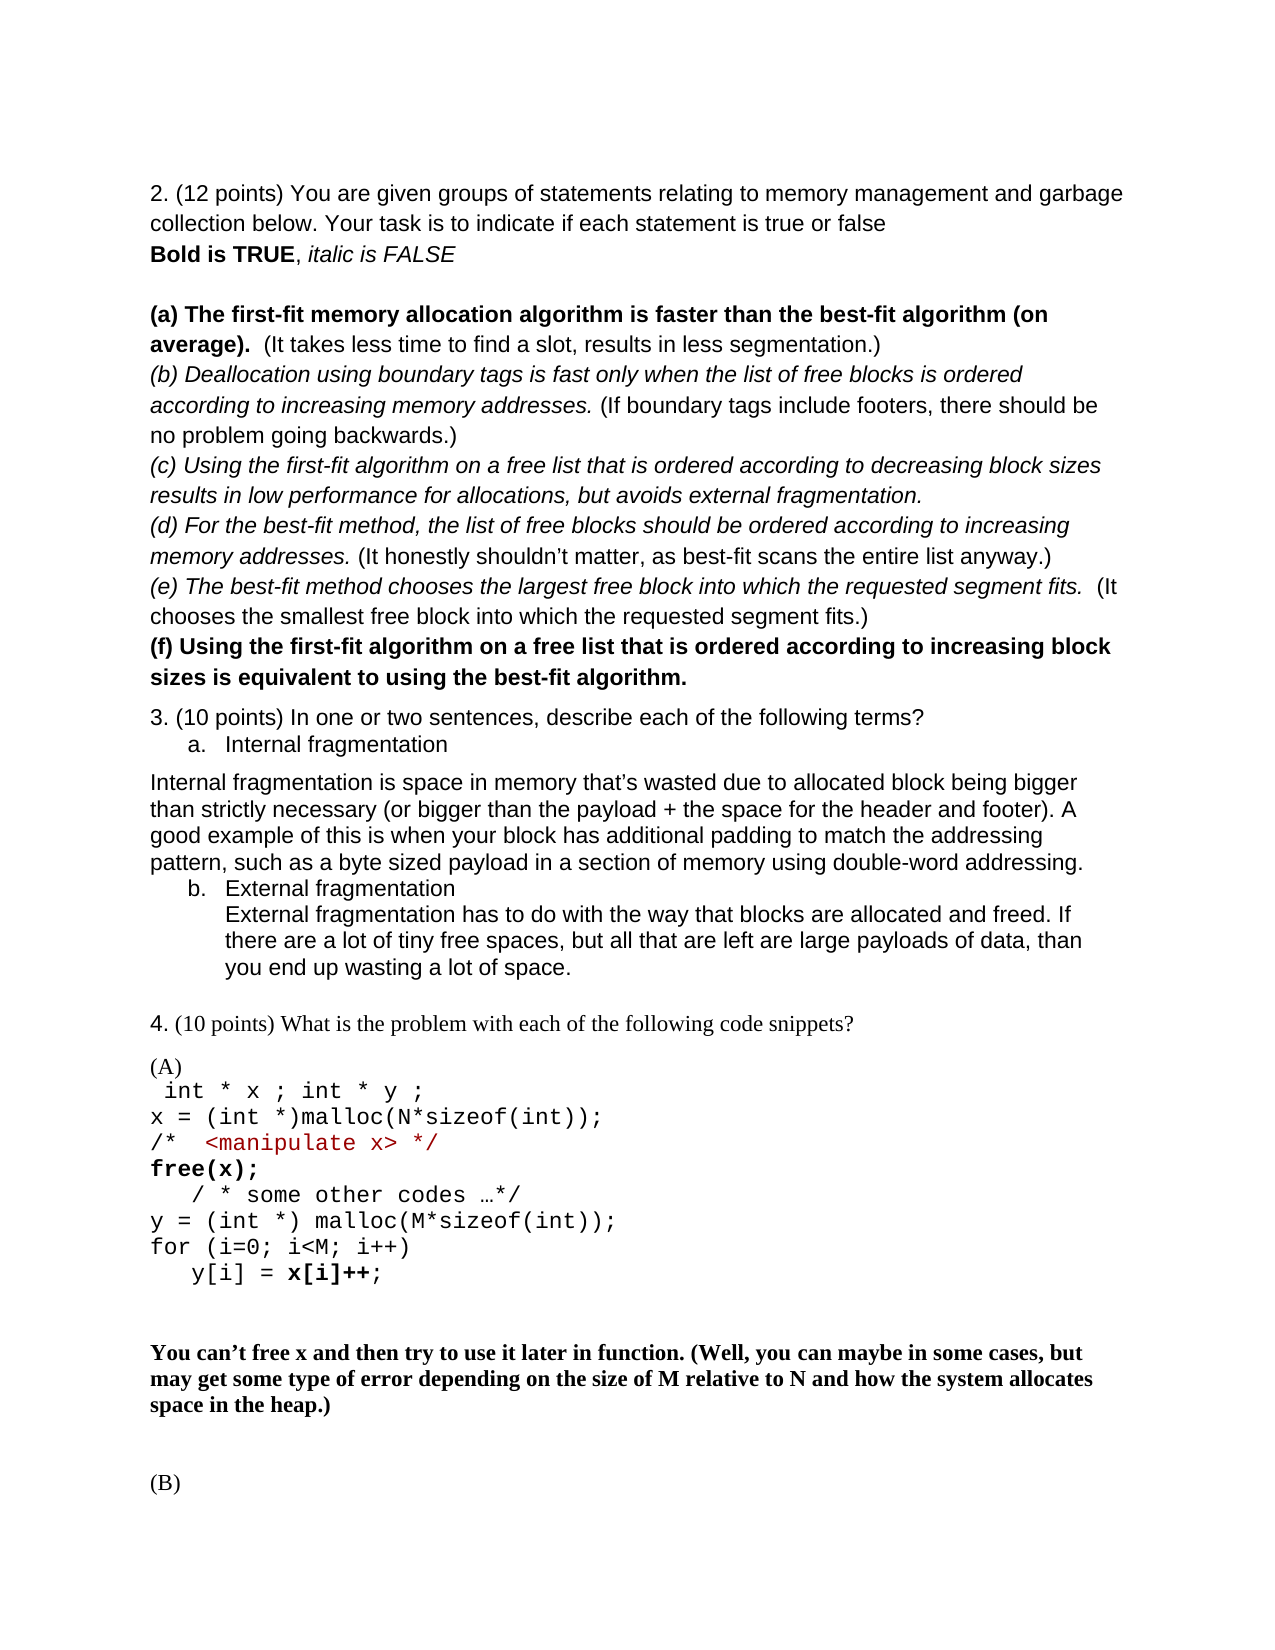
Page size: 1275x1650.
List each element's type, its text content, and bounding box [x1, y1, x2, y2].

text (e) The best-fit method chooses the largest free block into which the requested segment fits. (It chooses the smallest free block into which the requested segment fits.) [150, 573, 1125, 629]
text Bold is TRUE, italic is FALSE [150, 241, 1125, 267]
text free(x); [150, 1157, 1125, 1183]
text 2. (12 points) You are given groups of statements relating to memory management and garbage collection below. Your task is to indicate if each statement is true or false [150, 180, 1125, 237]
text / * some other codes …*/ [150, 1183, 1125, 1209]
text int * x ; int * y ; [150, 1080, 1125, 1106]
text (b) Deallocation using boundary tags is fast only when the list of free blocks is ordered according to increasing memory addresses. (If boundary tags include footers, there should be no problem going backwards.) [150, 361, 1125, 448]
text (A) [150, 1053, 1125, 1080]
list External fragmentation has to do with the way that blocks are allocated and freed. If there are a lot of tiny free spaces, but all that are left are large payloads of data, than you end up wasting a lot of space. [225, 901, 1125, 980]
text (f) Using the first-fit algorithm on a free list that is ordered according to increasing block sizes is equivalent to using the best-fit algorithm. [150, 633, 1125, 690]
list Internal fragmentation [187, 731, 1125, 757]
text y = (int *) malloc(M*sizeof(int)); [150, 1209, 1125, 1235]
text (B) [150, 1469, 1125, 1495]
text 4. (10 points) What is the problem with each of the following code snippets? [150, 1010, 1125, 1037]
text for (i=0; i<M; i++) [150, 1235, 1125, 1261]
list External fragmentation [187, 875, 1125, 901]
text x = (int *)malloc(N*sizeof(int)); [150, 1106, 1125, 1132]
text (a) The first-fit memory allocation algorithm is faster than the best-fit algorithm (on average). (It takes less time to find a slot, results in less segmentation.) [150, 301, 1125, 358]
text (c) Using the first-fit algorithm on a free list that is ordered according to decreasing block sizes results in low performance for allocations, but avoids external fragmentation. [150, 452, 1125, 509]
text 3. (10 points) In one or two sentences, describe each of the following terms? [150, 704, 1125, 731]
text /* <manipulate x> */ [150, 1132, 1125, 1157]
text (d) For the best-fit method, the list of free blocks should be ordered according to increasing memory addresses. (It honestly shouldn’t matter, as best-fit scans the entire list anyway.) [150, 512, 1125, 569]
text y[i] = x[i]++; [150, 1261, 1125, 1287]
text Internal fragmentation is space in memory that’s wasted due to allocated block being bigger than strictly necessary (or bigger than the payload + the space for the header and footer). A good example of this is when your block has additional padding to match the addressing pattern, such as a byte sized payload in a section of memory using double-word addressing. [150, 769, 1125, 875]
text You can’t free x and then try to use it later in function. (Well, you can maybe in some cases, but may get some type of error depending on the size of M relative to N and how the system allocates space in the heap.) [150, 1338, 1125, 1418]
